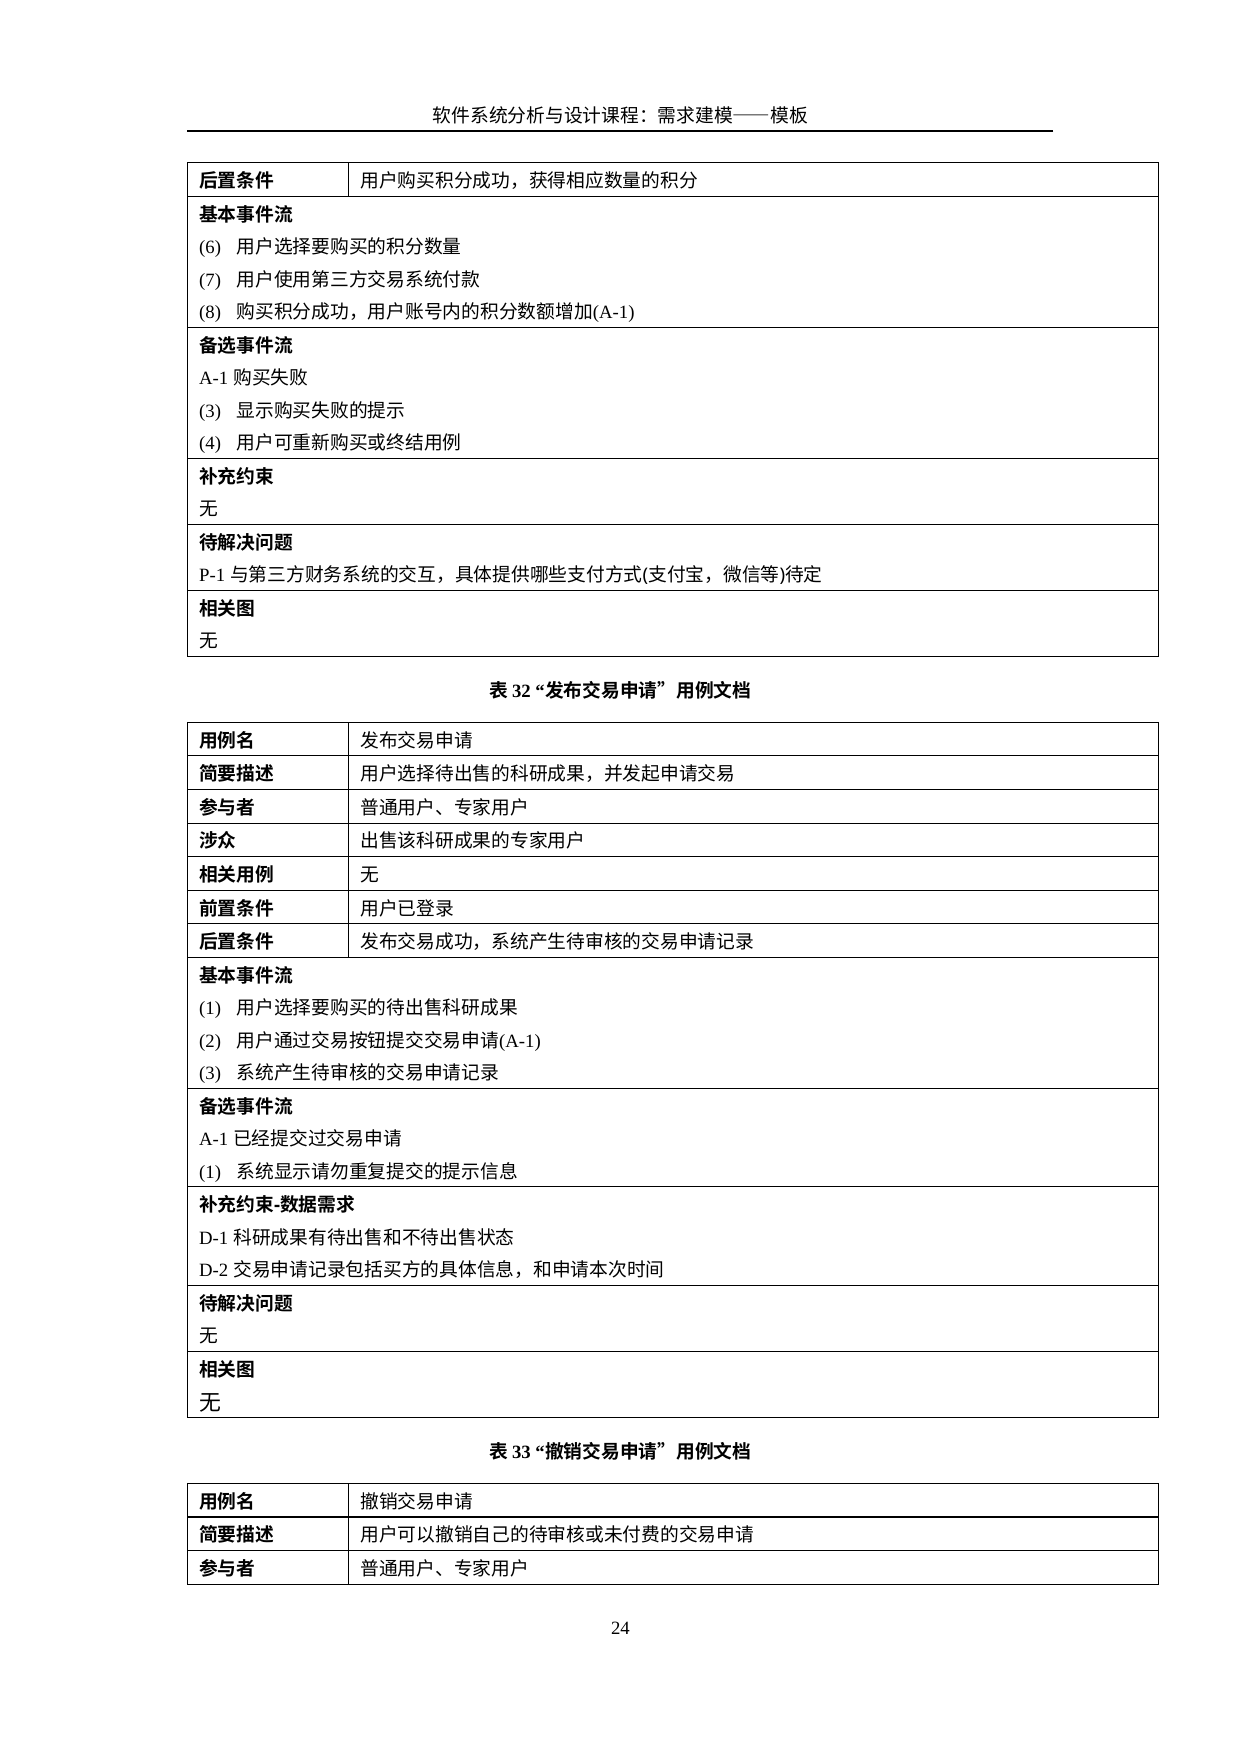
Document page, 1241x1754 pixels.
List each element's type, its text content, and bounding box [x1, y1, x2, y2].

table_cell 补充约束 无 [188, 459, 1158, 524]
table_cell 相关图 无 [188, 1352, 1158, 1417]
table_header 用例名 [188, 1484, 348, 1516]
table_cell 后置条件 [188, 163, 348, 196]
table_header 用例名 [188, 723, 348, 755]
table_cell 待解决问题 P-1 与第三方财务系统的交互，具体提供哪些支付方式(支付宝，微信等)待定 [188, 525, 1158, 590]
table_cell 基本事件流 用户选择要购买的积分数量 用户使用第三方交易系统付款 购买积分成功，用户账号内的积分数额增加(A-1) [188, 197, 1158, 327]
table_cell 前置条件 [188, 891, 348, 923]
table_cell 普通用户、专家用户 [349, 1551, 1158, 1583]
table_cell 发布交易成功，系统产生待审核的交易申请记录 [349, 924, 1158, 957]
table_cell 无 [349, 857, 1158, 889]
table_cell 用户可以撤销自己的待审核或未付费的交易申请 [349, 1518, 1158, 1550]
table_cell 简要描述 [188, 1518, 348, 1550]
table_cell 参与者 [188, 790, 348, 822]
table_cell 用户购买积分成功，获得相应数量的积分 [349, 163, 1158, 196]
table_cell 补充约束-数据需求 D-1 科研成果有待出售和不待出售状态 D-2 交易申请记录包括买方的具体信息，和申请本次时间 [188, 1187, 1158, 1285]
table_cell 待解决问题 无 [188, 1286, 1158, 1351]
text 表33 “撤销交易申请”用例文档 [187, 1434, 1053, 1467]
table_cell 用户已登录 [349, 891, 1158, 923]
text 表32 “发布交易申请”用例文档 [187, 673, 1053, 706]
table_cell 用户选择待出售的科研成果，并发起申请交易 [349, 756, 1158, 789]
table_cell 备选事件流 A-1 购买失败 显示购买失败的提示 用户可重新购买或终结用例 [188, 328, 1158, 458]
table_cell 普通用户、专家用户 [349, 790, 1158, 822]
table_cell 基本事件流 用户选择要购买的待出售科研成果 用户通过交易按钮提交交易申请(A-1) 系统产生待审核的交易申请记录 [188, 958, 1158, 1088]
table_cell 涉众 [188, 824, 348, 856]
table_cell 出售该科研成果的专家用户 [349, 824, 1158, 856]
table_header 撤销交易申请 [349, 1484, 1158, 1516]
table_cell 后置条件 [188, 924, 348, 957]
table_cell 参与者 [188, 1551, 348, 1583]
table_cell 简要描述 [188, 756, 348, 789]
table_header 发布交易申请 [349, 723, 1158, 755]
table_cell 备选事件流 A-1 已经提交过交易申请 系统显示请勿重复提交的提示信息 [188, 1089, 1158, 1186]
table_cell 相关图 无 [188, 591, 1158, 656]
table_cell 相关用例 [188, 857, 348, 889]
